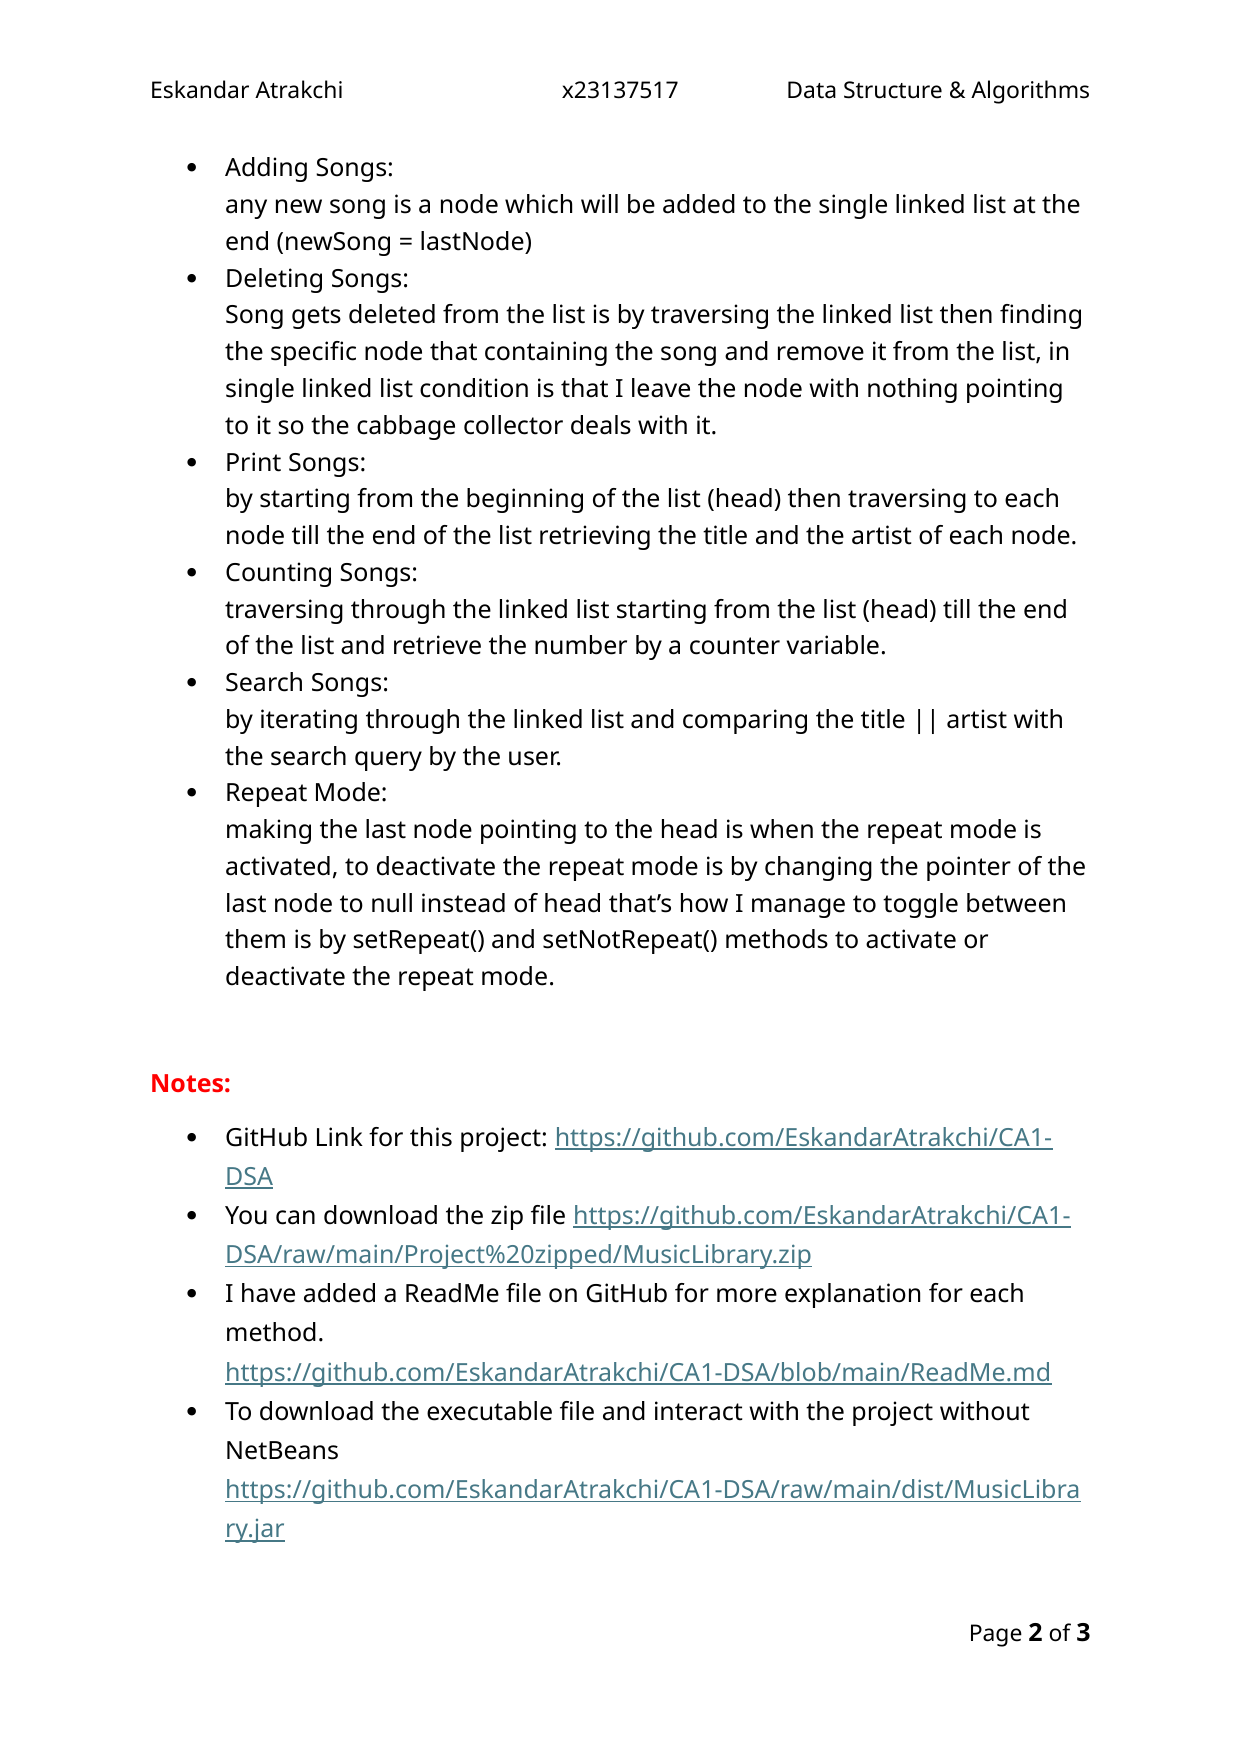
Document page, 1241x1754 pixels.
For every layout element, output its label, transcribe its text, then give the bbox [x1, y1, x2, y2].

list To download the executable file and interact with the project without NetBeans https://github.com/EskandarAtrakchi/CA1-DSA/raw/main/dist/MusicLibrary.jar [187, 1393, 1090, 1545]
list GitHub Link for this project: https://github.com/EskandarAtrakchi/CA1-DSA [187, 1119, 1090, 1192]
list Adding Songs: any new song is a node which will be added to the single linked list at the end (newSong = lastNode) [187, 150, 1090, 258]
list You can download the zip file https://github.com/EskandarAtrakchi/CA1-DSA/raw/main/Project%20zipped/MusicLibrary.zip [187, 1198, 1090, 1271]
list Counting Songs: traversing through the linked list starting from the list (head) till the end of the list and retrieve the number by a counter variable. [187, 554, 1090, 662]
list I have added a ReadMe file on GitHub for more explanation for each method. https://github.com/EskandarAtrakchi/CA1-DSA/blob/main/ReadMe.md [187, 1276, 1090, 1388]
list Search Songs: by iterating through the linked list and comparing the title || artist with the search query by the user. [187, 665, 1090, 772]
list Repeat Mode: making the last node pointing to the head is when the repeat mode is activated, to deactivate the repeat mode is by changing the pointer of the last node to null instead of head that’s how I manage to toggle between them is by setRepeat() and setNotRepeat() methods to activate or deactivate the repeat mode. [187, 775, 1090, 993]
text Notes: [150, 1066, 1090, 1100]
list Print Songs: by starting from the beginning of the list (head) then traversing to each node till the end of the list retrieving the title and the artist of each node. [187, 444, 1090, 552]
